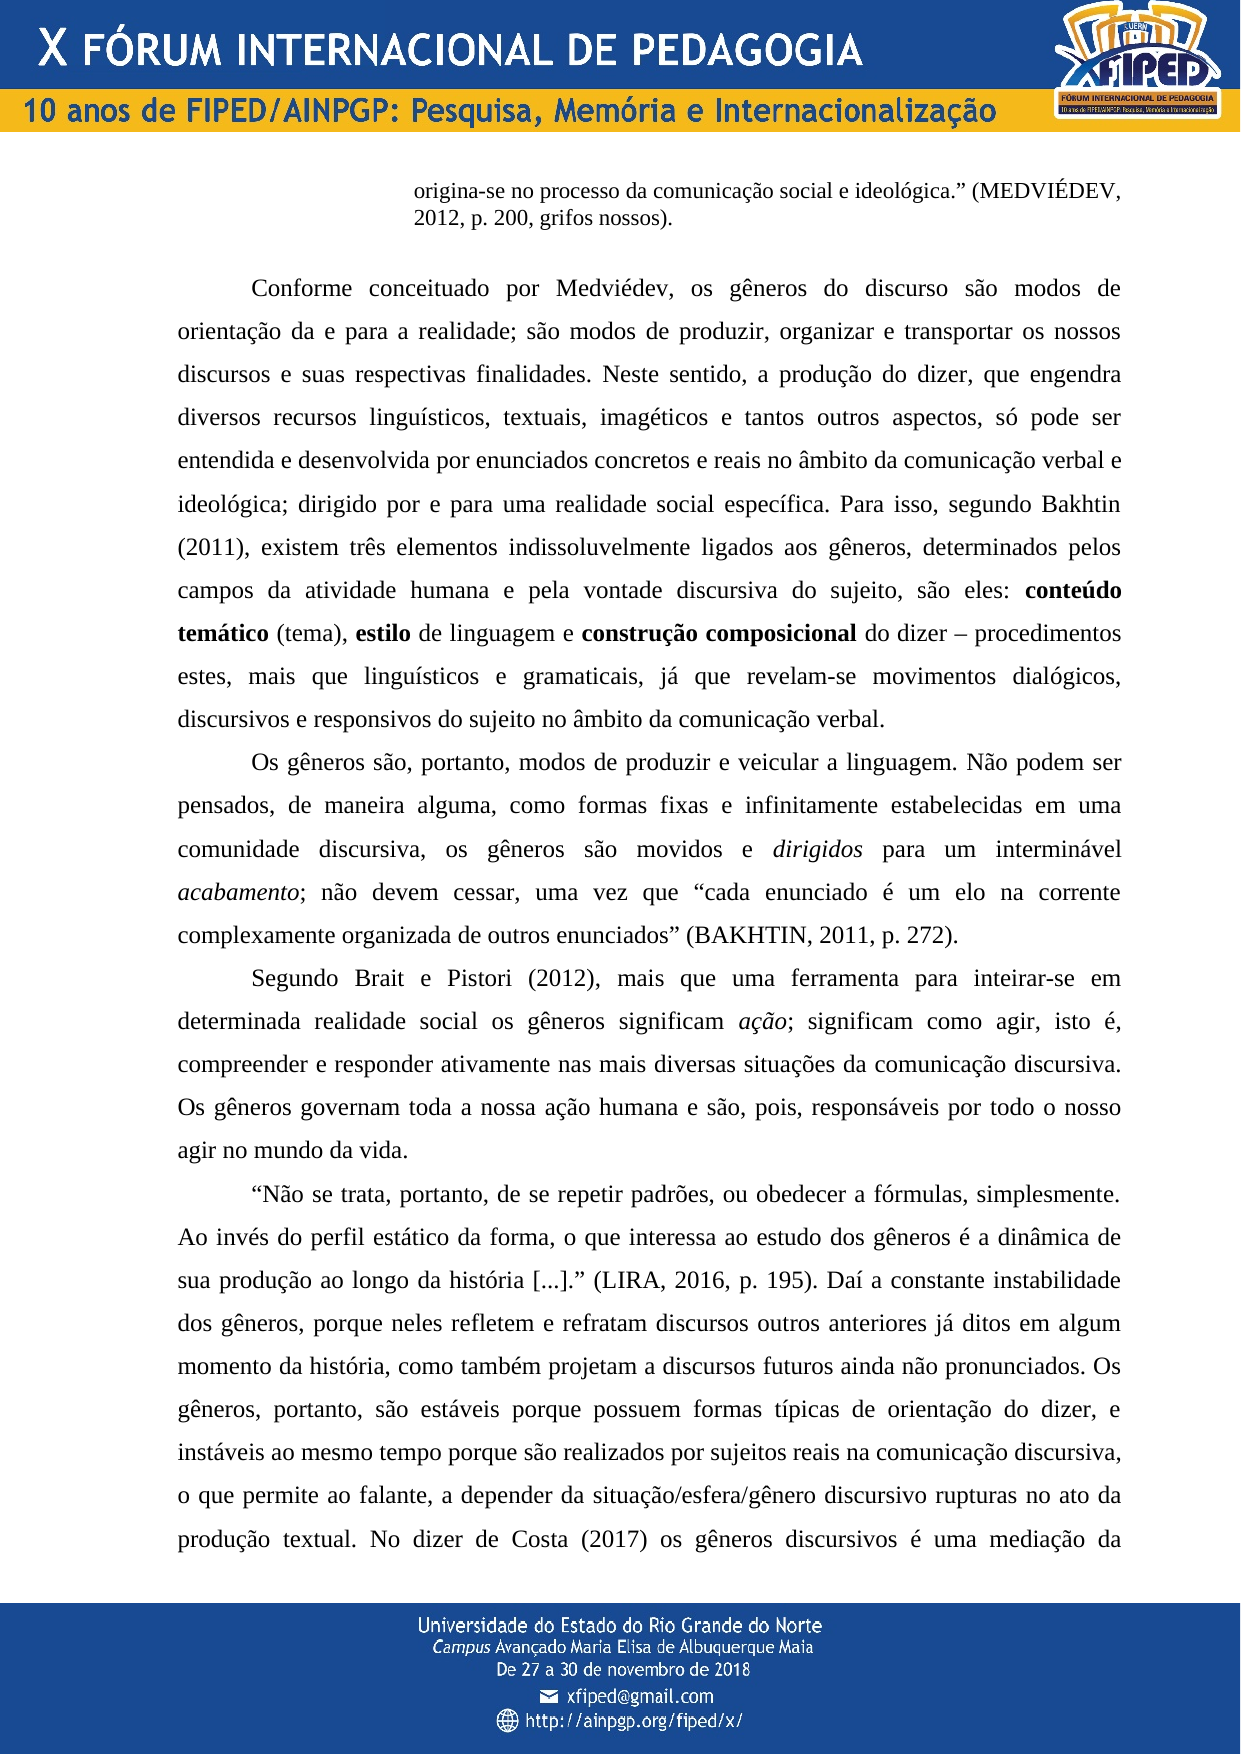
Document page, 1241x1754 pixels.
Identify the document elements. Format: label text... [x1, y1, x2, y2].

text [413, 177, 1122, 230]
text Conforme conceituado por Medviédev, os gêneros do discurso são modos de orientação da e para a realidade; são modos de produzir, organizar e transportar os nossos discursos e suas respectivas finalidades. Neste sentido, a produção do dizer, que engendra diversos recursos linguísticos, textuais, imagéticos e tantos outros aspectos, só pode ser entendida e desenvolvida por enunciados concretos e reais no âmbito da comunicação verbal e ideológica; dirigido por e para uma realidade social específica. Para isso, segundo Bakhtin (2011), existem três elementos indissoluvelmente ligados aos gêneros, determinados pelos campos da atividade humana e pela vontade discursiva do sujeito, são eles: conteúdo temático (tema), estilo de linguagem e construção composicional do dizer – procedimentos estes, mais que linguísticos e gramaticais, já que revelam-se movimentos dialógicos, discursivos e responsivos do sujeito no âmbito da comunicação verbal. [177, 273, 1122, 733]
text Os gêneros são, portanto, modos de produzir e veicular a linguagem. Não podem ser pensados, de maneira alguma, como formas fixas e infinitamente estabelecidas em uma comunidade discursiva, os gêneros são movidos e dirigidos para um interminável acabamento; não devem cessar, uma vez que “cada enunciado é um elo na corrente complexamente organizada de outros enunciados” (BAKHTIN, 2011, p. 272). [177, 747, 1122, 949]
text Segundo Brait e Pistori (2012), mais que uma ferramenta para inteirar-se em determinada realidade social os gêneros significam ação; significam como agir, isto é, compreender e responder ativamente nas mais diversas situações da comunicação discursiva. Os gêneros governam toda a nossa ação humana e são, pois, responsáveis por todo o nosso agir no mundo da vida. [177, 963, 1122, 1164]
picture [0, 1603, 1241, 1754]
picture [0, 0, 1241, 132]
